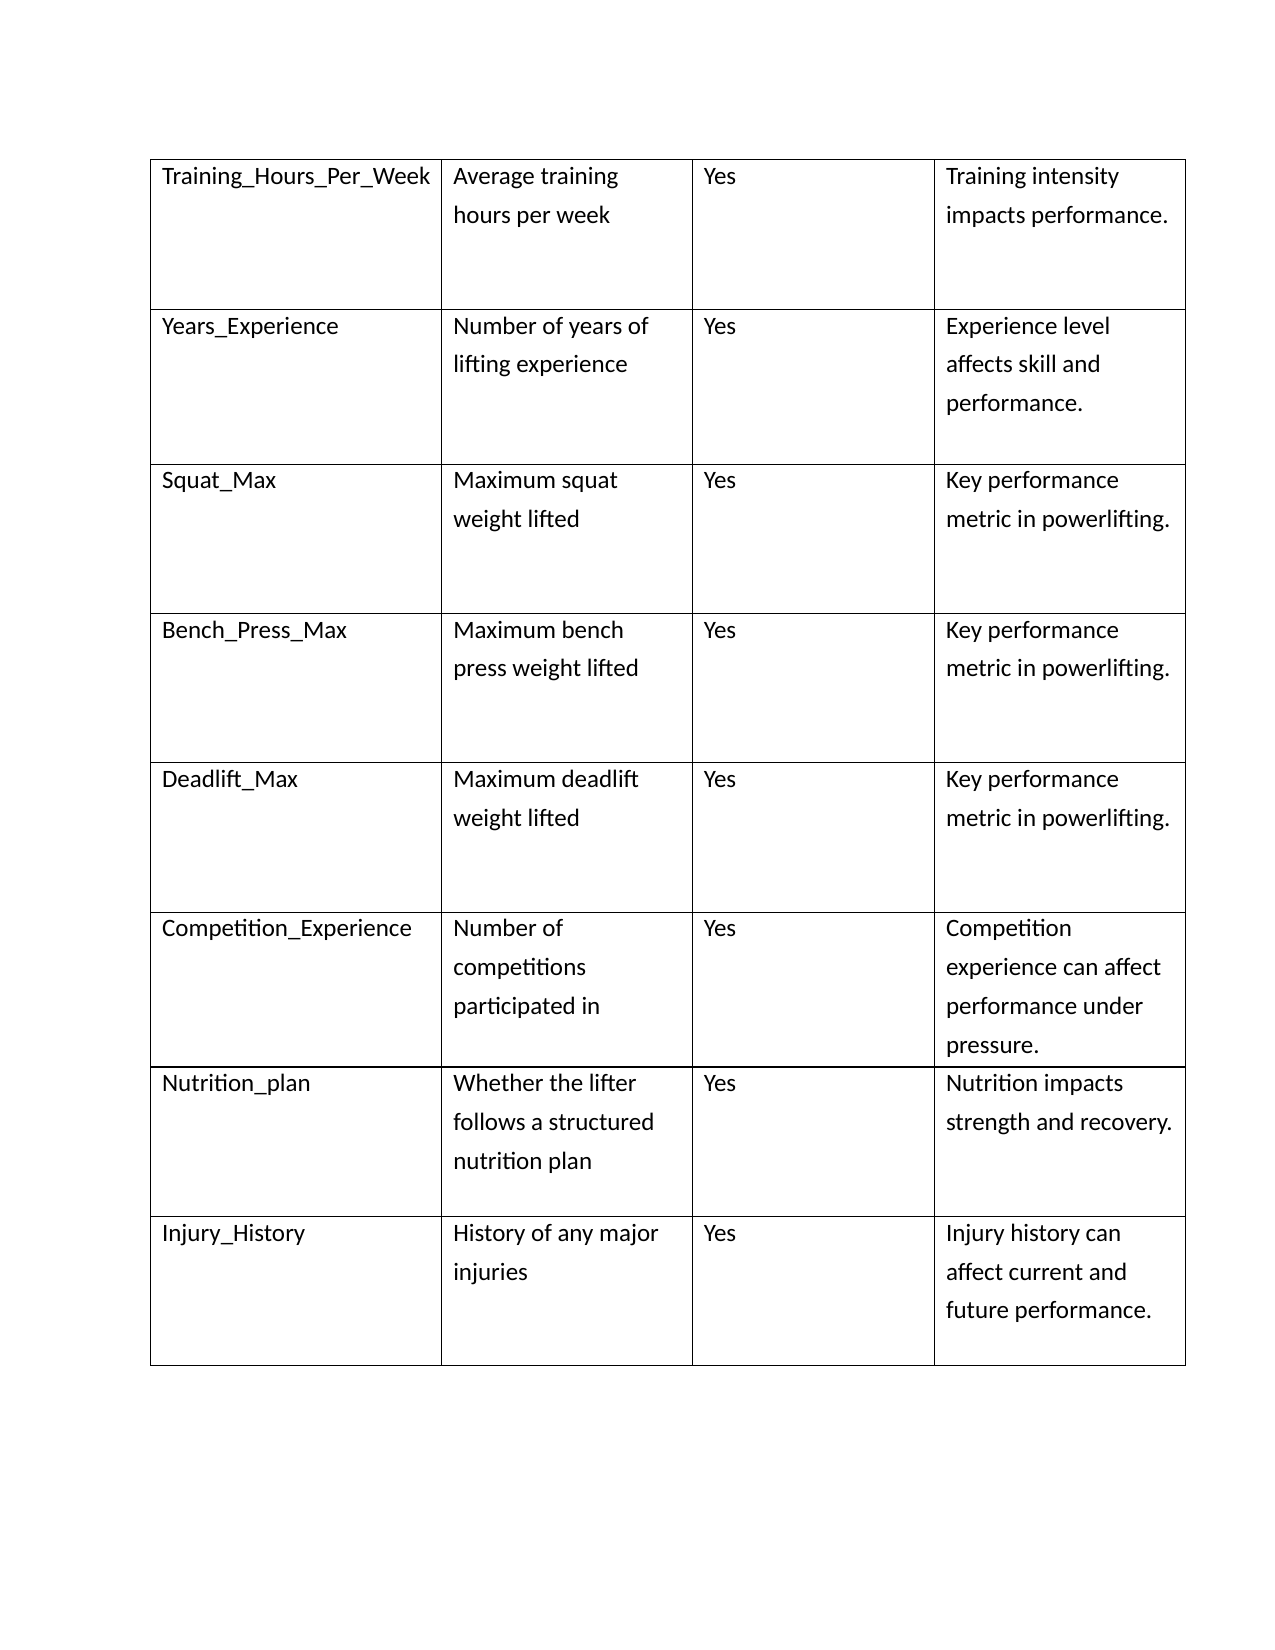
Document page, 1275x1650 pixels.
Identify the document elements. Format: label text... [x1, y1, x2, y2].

table_cell Yes [693, 1217, 934, 1365]
table_cell Key performance metric in powerlifting. [935, 763, 1185, 912]
table_cell Maximum squat weight lifted [442, 465, 692, 613]
table_cell Experience level affects skill and performance. [935, 310, 1185, 463]
table_cell Whether the lifter follows a structured nutrition plan [442, 1068, 692, 1216]
table_cell Maximum deadlift weight lifted [442, 763, 692, 912]
table_cell Deadlift_Max [151, 763, 441, 912]
table_cell Maximum bench press weight lifted [442, 614, 692, 762]
table_cell Yes [693, 465, 934, 613]
table_cell History of any major injuries [442, 1217, 692, 1365]
table_cell Number of competitions participated in [442, 913, 692, 1066]
table_cell Number of years of lifting experience [442, 310, 692, 463]
table_cell Bench_Press_Max [151, 614, 441, 762]
table_cell Key performance metric in powerlifting. [935, 465, 1185, 613]
table_cell Injury_History [151, 1217, 441, 1365]
table_cell Yes [693, 1068, 934, 1216]
table_cell Competition_Experience [151, 913, 441, 1066]
table_cell Yes [693, 614, 934, 762]
table_cell Years_Experience [151, 310, 441, 463]
table_header Training intensity impacts performance. [935, 160, 1185, 309]
table_cell Injury history can affect current and future performance. [935, 1217, 1185, 1365]
table_cell Competition experience can affect performance under pressure. [935, 913, 1185, 1066]
table_header Training_Hours_Per_Week [151, 160, 441, 309]
table_cell Nutrition_plan [151, 1068, 441, 1216]
table_cell Key performance metric in powerlifting. [935, 614, 1185, 762]
table_cell Nutrition impacts strength and recovery. [935, 1068, 1185, 1216]
table_cell Squat_Max [151, 465, 441, 613]
table_header Average training hours per week [442, 160, 692, 309]
table_header Yes [693, 160, 934, 309]
table_cell Yes [693, 763, 934, 912]
table_cell Yes [693, 913, 934, 1066]
table_cell Yes [693, 310, 934, 463]
